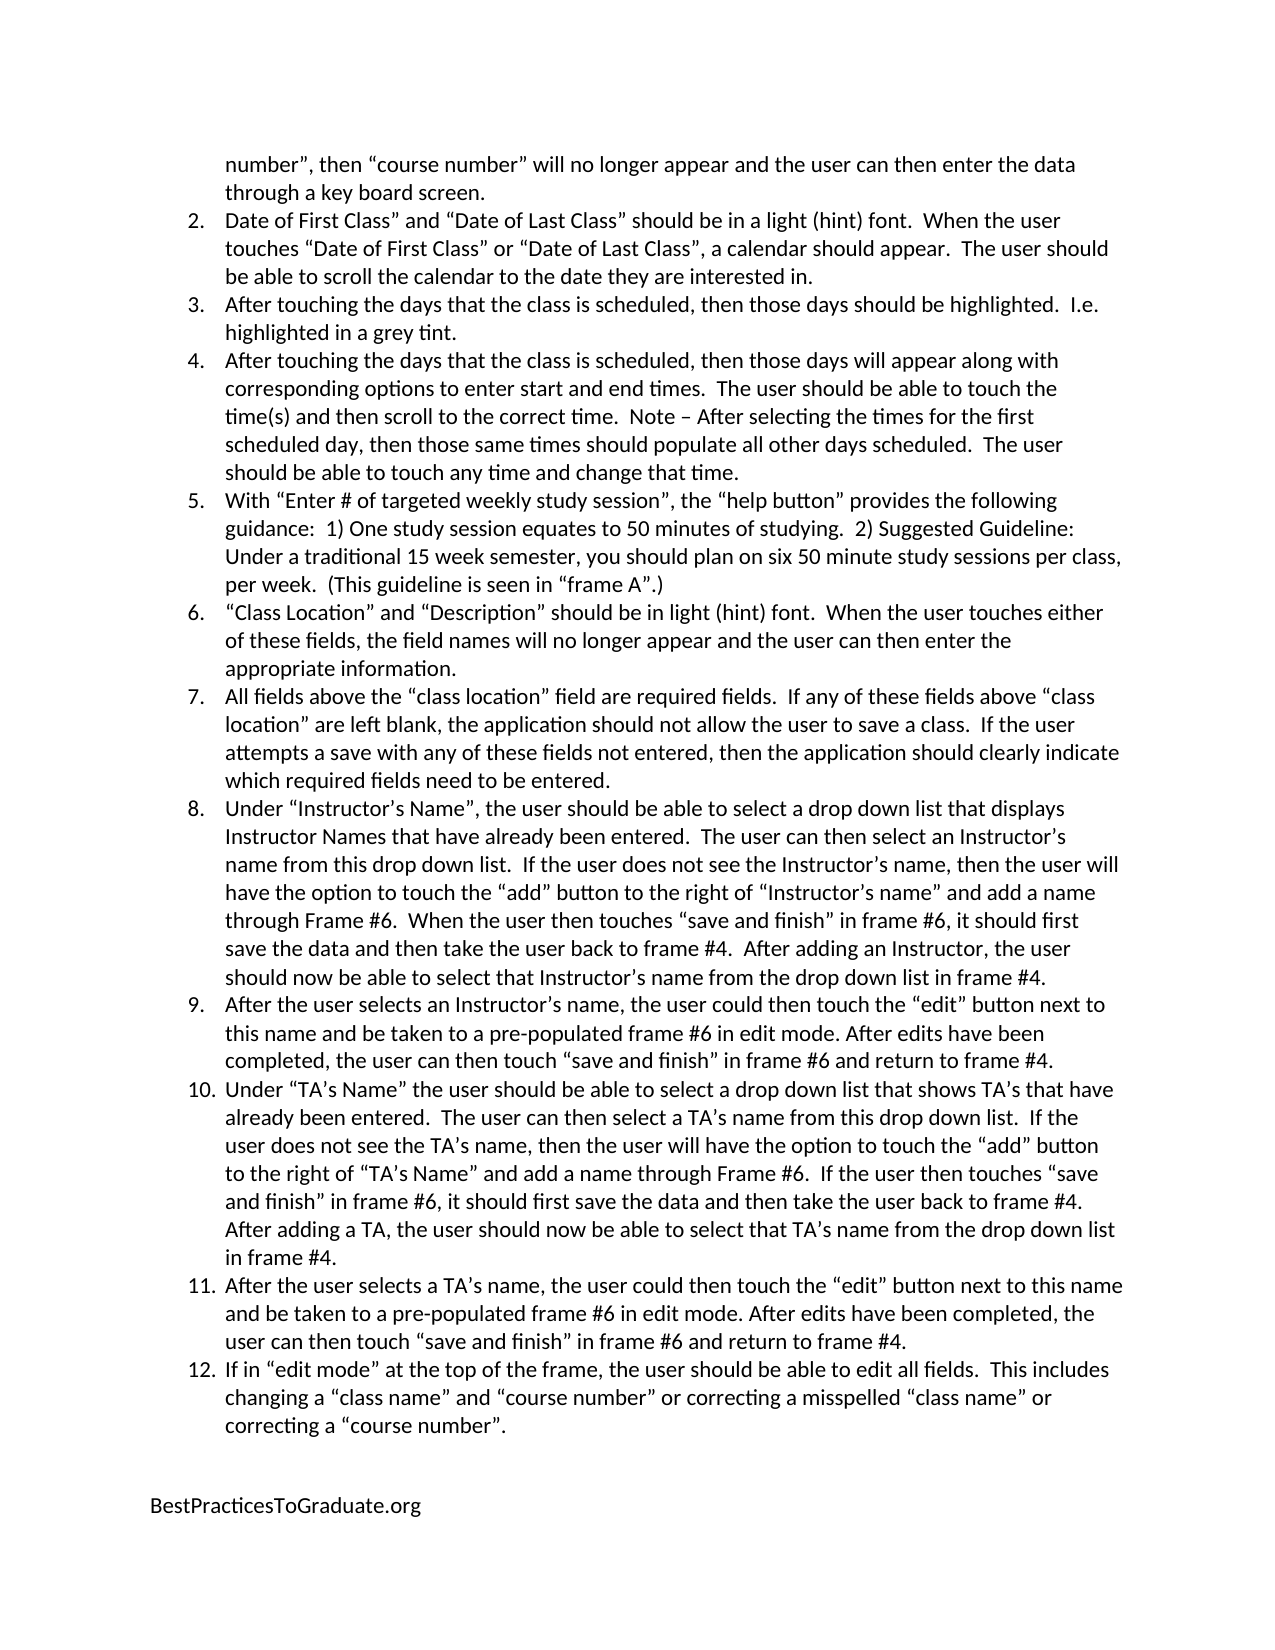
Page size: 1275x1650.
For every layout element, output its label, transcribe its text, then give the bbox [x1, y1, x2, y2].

list After the user selects an Instructor’s name, the user could then touch the “edit” button next to this name and be taken to a pre-populated frame #6 in edit mode. After edits have been completed, the user can then touch “save and finish” in frame #6 and return to frame #4. [187, 991, 1125, 1075]
list After touching the days that the class is scheduled, then those days will appear along with corresponding options to enter start and end times. The user should be able to touch the time(s) and then scroll to the correct time. Note – After selecting the times for the first scheduled day, then those same times should populate all other days scheduled. The user should be able to touch any time and change that time. [187, 346, 1125, 486]
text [225, 150, 1125, 206]
list With “Enter # of targeted weekly study session”, the “help button” provides the following guidance: 1) One study session equates to 50 minutes of studying. 2) Suggested Guideline: Under a traditional 15 week semester, you should plan on six 50 minute study sessions per class, per week. (This guideline is seen in “frame A”.) [187, 486, 1125, 598]
list After the user selects a TA’s name, the user could then touch the “edit” button next to this name and be taken to a pre-populated frame #6 in edit mode. After edits have been completed, the user can then touch “save and finish” in frame #6 and return to frame #4. [187, 1271, 1125, 1355]
list All fields above the “class location” field are required fields. If any of these fields above “class location” are left blank, the application should not allow the user to save a class. If the user attempts a save with any of these fields not entered, then the application should clearly indicate which required fields need to be entered. [187, 682, 1125, 794]
list Date of First Class” and “Date of Last Class” should be in a light (hint) font. When the user touches “Date of First Class” or “Date of Last Class”, a calendar should appear. The user should be able to scroll the calendar to the date they are interested in. [187, 206, 1125, 290]
list “Class Location” and “Description” should be in light (hint) font. When the user touches either of these fields, the field names will no longer appear and the user can then enter the appropriate information. [187, 598, 1125, 682]
list Under “Instructor’s Name”, the user should be able to select a drop down list that displays Instructor Names that have already been entered. The user can then select an Instructor’s name from this drop down list. If the user does not see the Instructor’s name, then the user will have the option to touch the “add” button to the right of “Instructor’s name” and add a name through Frame #6. When the user then touches “save and finish” in frame #6, it should first save the data and then take the user back to frame #4. After adding an Instructor, the user should now be able to select that Instructor’s name from the drop down list in frame #4. [187, 794, 1125, 991]
list After touching the days that the class is scheduled, then those days should be highlighted. I.e. highlighted in a grey tint. [187, 290, 1125, 346]
list Under “TA’s Name” the user should be able to select a drop down list that shows TA’s that have already been entered. The user can then select a TA’s name from this drop down list. If the user does not see the TA’s name, then the user will have the option to touch the “add” button to the right of “TA’s Name” and add a name through Frame #6. If the user then touches “save and finish” in frame #6, it should first save the data and then take the user back to frame #4. After adding a TA, the user should now be able to select that TA’s name from the drop down list in frame #4. [187, 1075, 1125, 1271]
list If in “edit mode” at the top of the frame, the user should be able to edit all fields. This includes changing a “class name” and “course number” or correcting a misspelled “class name” or correcting a “course number”. [187, 1355, 1125, 1439]
